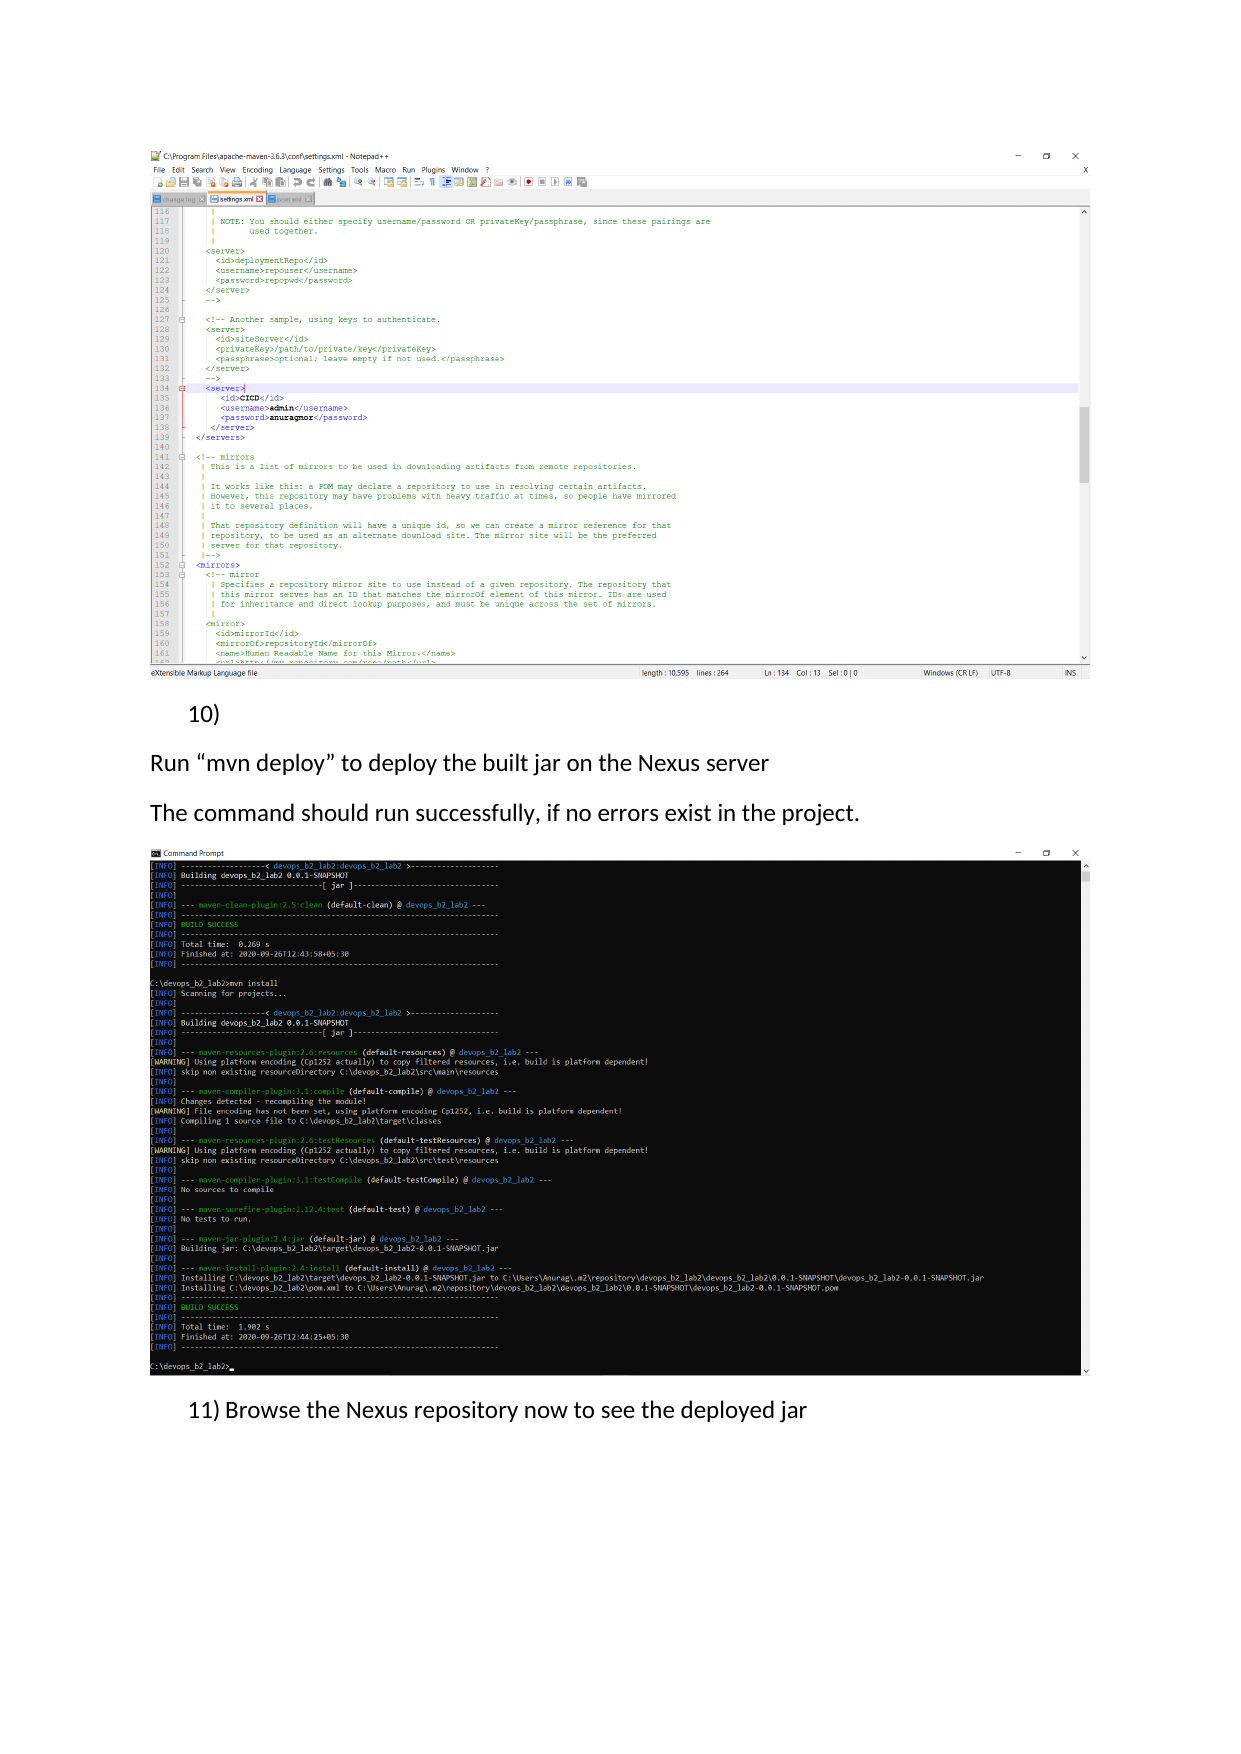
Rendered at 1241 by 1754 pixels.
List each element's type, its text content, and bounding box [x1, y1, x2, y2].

picture [150, 150, 1091, 679]
text Run “mvn deploy” to deploy the built jar on the Nexus server [150, 747, 1090, 778]
text The command should run successfully, if no errors exist in the project. [150, 797, 1090, 827]
list Browse the Nexus repository now to see the deployed jar [187, 1394, 1090, 1425]
picture [150, 846, 1091, 1376]
